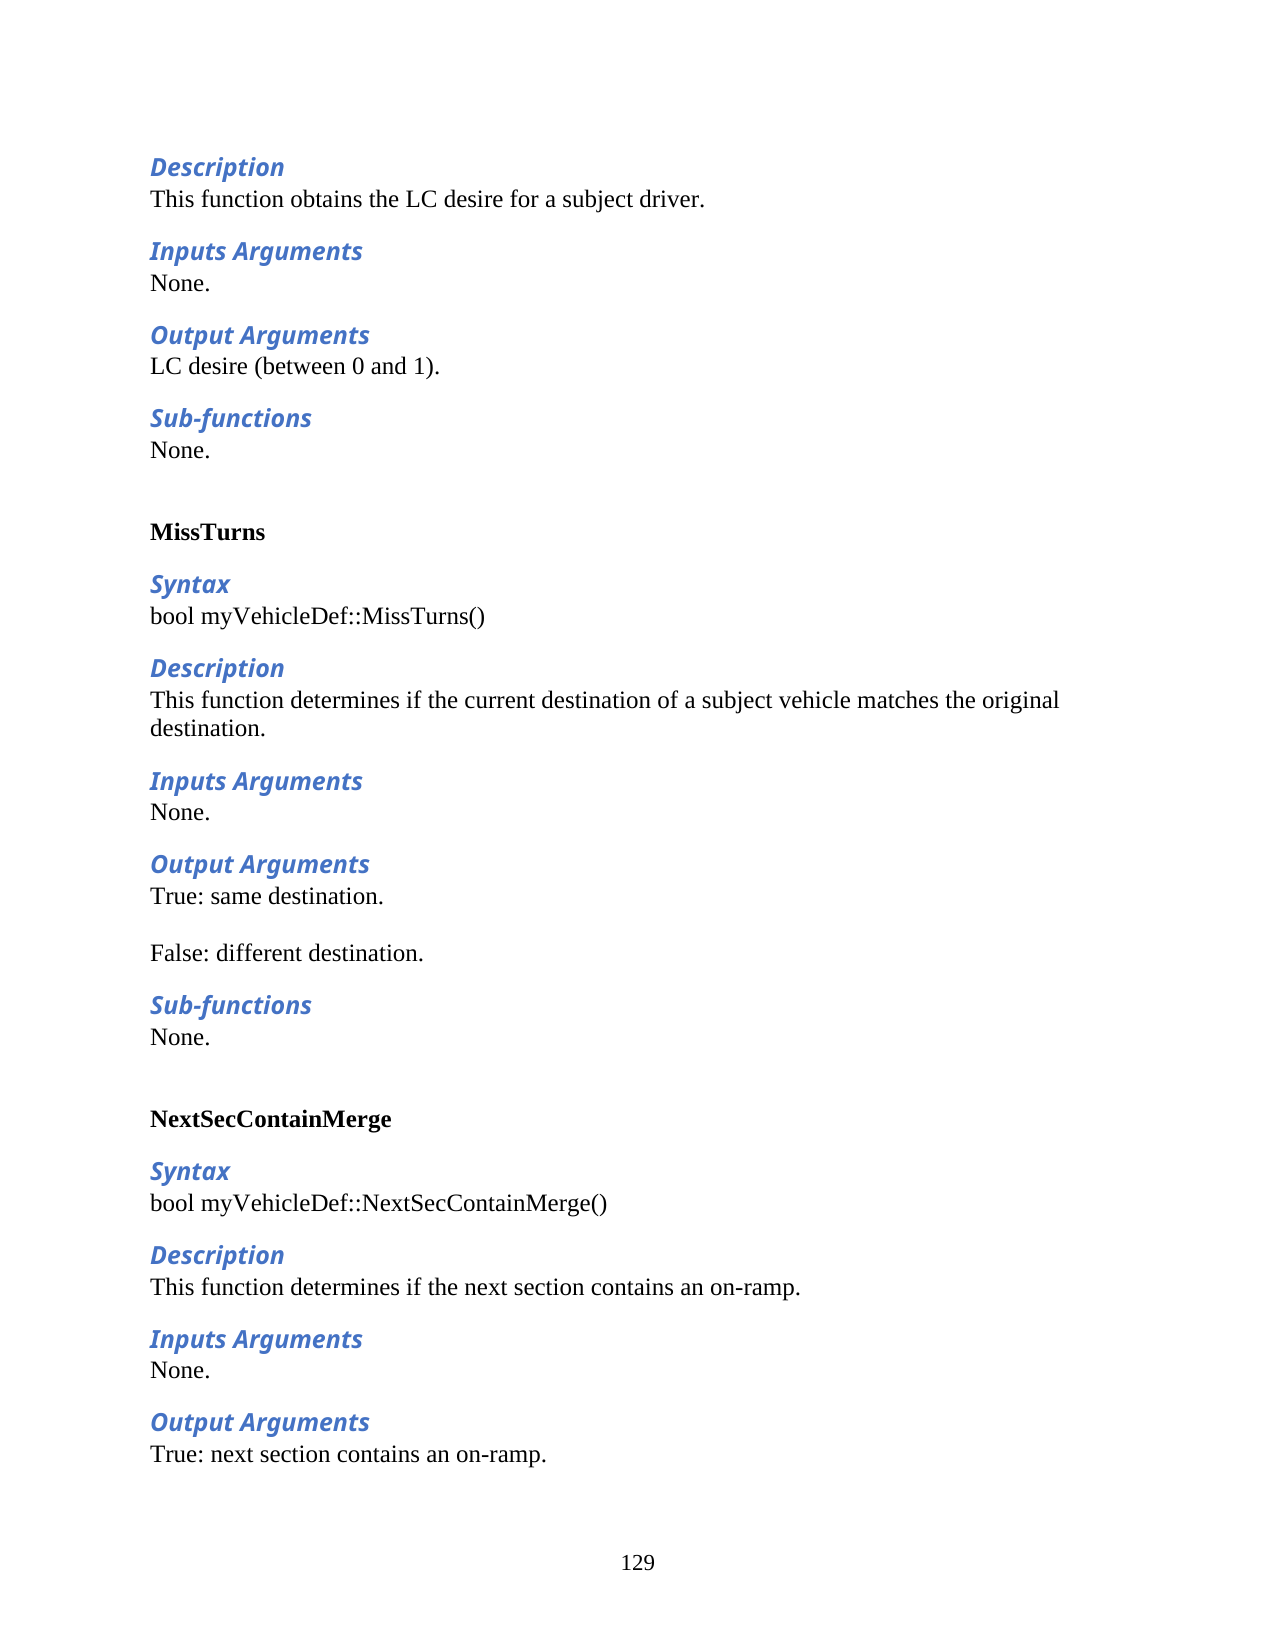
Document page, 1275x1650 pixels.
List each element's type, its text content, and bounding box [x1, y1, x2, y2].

text True: same destination. [150, 881, 1125, 909]
text None. [150, 435, 1125, 464]
text This function determines if the next section contains an on-ramp. [150, 1272, 1125, 1301]
text None. [150, 797, 1125, 826]
subtitle Description [150, 1238, 1125, 1272]
text None. [150, 1022, 1125, 1051]
subtitle Syntax [150, 1154, 1125, 1188]
subtitle MissTurns [150, 517, 1125, 546]
subtitle Description [150, 150, 1125, 184]
subtitle Output Arguments [150, 1405, 1125, 1439]
subtitle Syntax [150, 567, 1125, 601]
text None. [150, 268, 1125, 296]
subtitle Sub-functions [150, 401, 1125, 435]
text bool myVehicleDef::MissTurns() [150, 601, 1125, 630]
subtitle Output Arguments [150, 317, 1125, 351]
text False: different destination. [150, 938, 1125, 967]
subtitle Inputs Arguments [150, 763, 1125, 797]
subtitle Sub-functions [150, 988, 1125, 1022]
text True: next section contains an on-ramp. [150, 1439, 1125, 1468]
text bool myVehicleDef::NextSecContainMerge() [150, 1188, 1125, 1217]
subtitle NextSecContainMerge [150, 1104, 1125, 1133]
subtitle Description [150, 651, 1125, 685]
subtitle Output Arguments [150, 847, 1125, 881]
text This function determines if the current destination of a subject vehicle matches the original destination. [150, 685, 1125, 742]
subtitle Inputs Arguments [150, 1321, 1125, 1355]
text This function obtains the LC desire for a subject driver. [150, 184, 1125, 213]
text LC desire (between 0 and 1). [150, 351, 1125, 380]
text None. [150, 1355, 1125, 1384]
subtitle Inputs Arguments [150, 234, 1125, 268]
